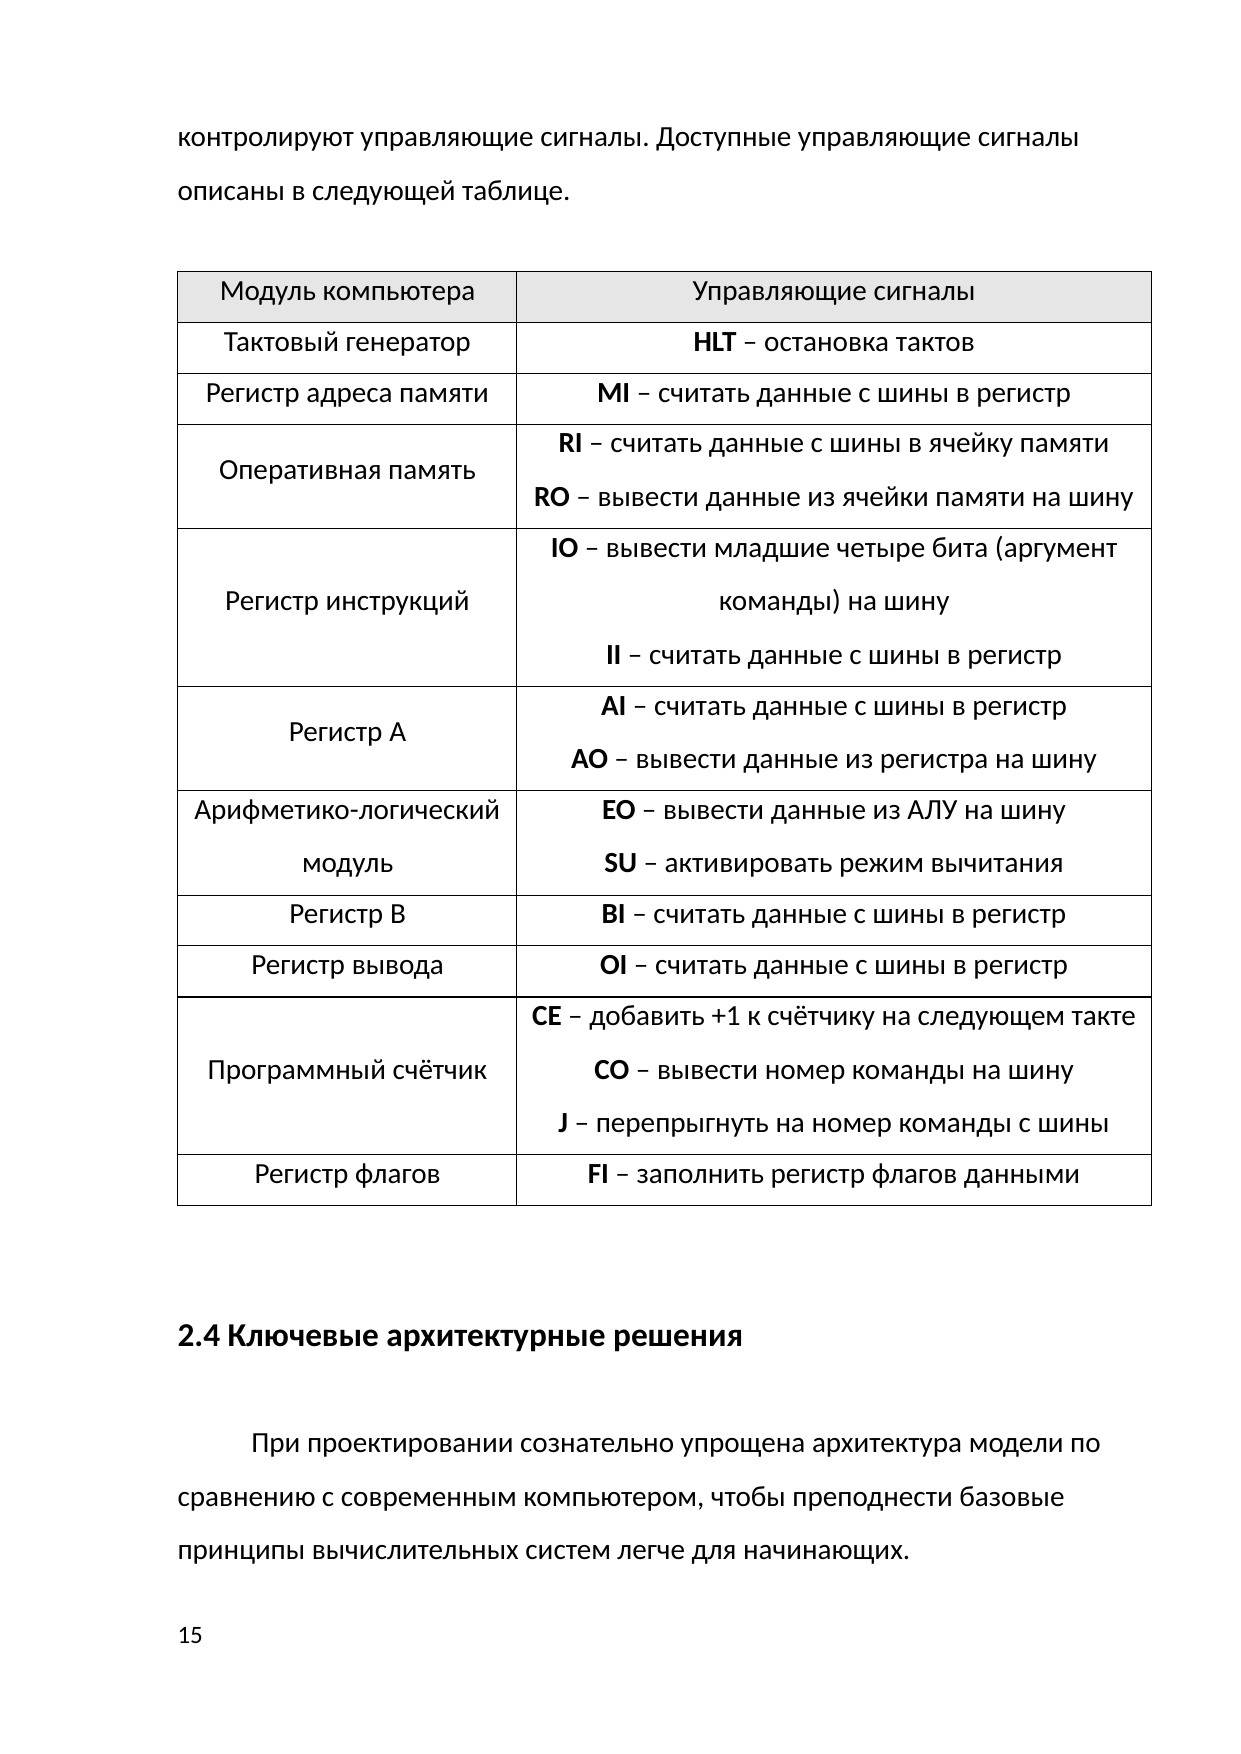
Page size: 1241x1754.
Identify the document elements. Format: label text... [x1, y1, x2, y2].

table_cell MI – считать данные с шины в регистр [517, 374, 1151, 423]
table_cell Регистр адреса памяти [178, 374, 516, 423]
subtitle 2.4 Ключевые архитектурные решения [177, 1314, 1152, 1355]
table_cell HLT – остановка тактов [517, 323, 1151, 373]
table_cell RI – считать данные с шины в ячейку памяти RO – вывести данные из ячейки памяти на шину [517, 425, 1151, 528]
table_cell BI – считать данные с шины в регистр [517, 896, 1151, 945]
table_cell OI – считать данные с шины в регистр [517, 946, 1151, 996]
table_cell Арифметико-логический модуль [178, 791, 516, 894]
table_cell CE – добавить +1 к счётчику на следующем такте CO – вывести номер команды на шину J – перепрыгнуть на номер команды с шины [517, 998, 1151, 1154]
table_cell FI – заполнить регистр флагов данными [517, 1155, 1151, 1205]
table_header Модуль компьютера [178, 272, 516, 322]
table_cell Оперативная память [178, 425, 516, 528]
table_cell Регистр вывода [178, 946, 516, 996]
table_cell EO – вывести данные из АЛУ на шину SU – активировать режим вычитания [517, 791, 1151, 894]
table_cell AI – считать данные с шины в регистр AO – вывести данные из регистра на шину [517, 687, 1151, 790]
table_header Управляющие сигналы [517, 272, 1151, 322]
table_cell Тактовый генератор [178, 323, 516, 373]
table_cell Регистр инструкций [178, 529, 516, 686]
table_cell Регистр флагов [178, 1155, 516, 1205]
table_cell Регистр B [178, 896, 516, 945]
table_cell IO – вывести младшие четыре бита (аргумент команды) на шину II – считать данные с шины в регистр [517, 529, 1151, 686]
table_cell Регистр A [178, 687, 516, 790]
table_cell Программный счётчик [178, 998, 516, 1154]
